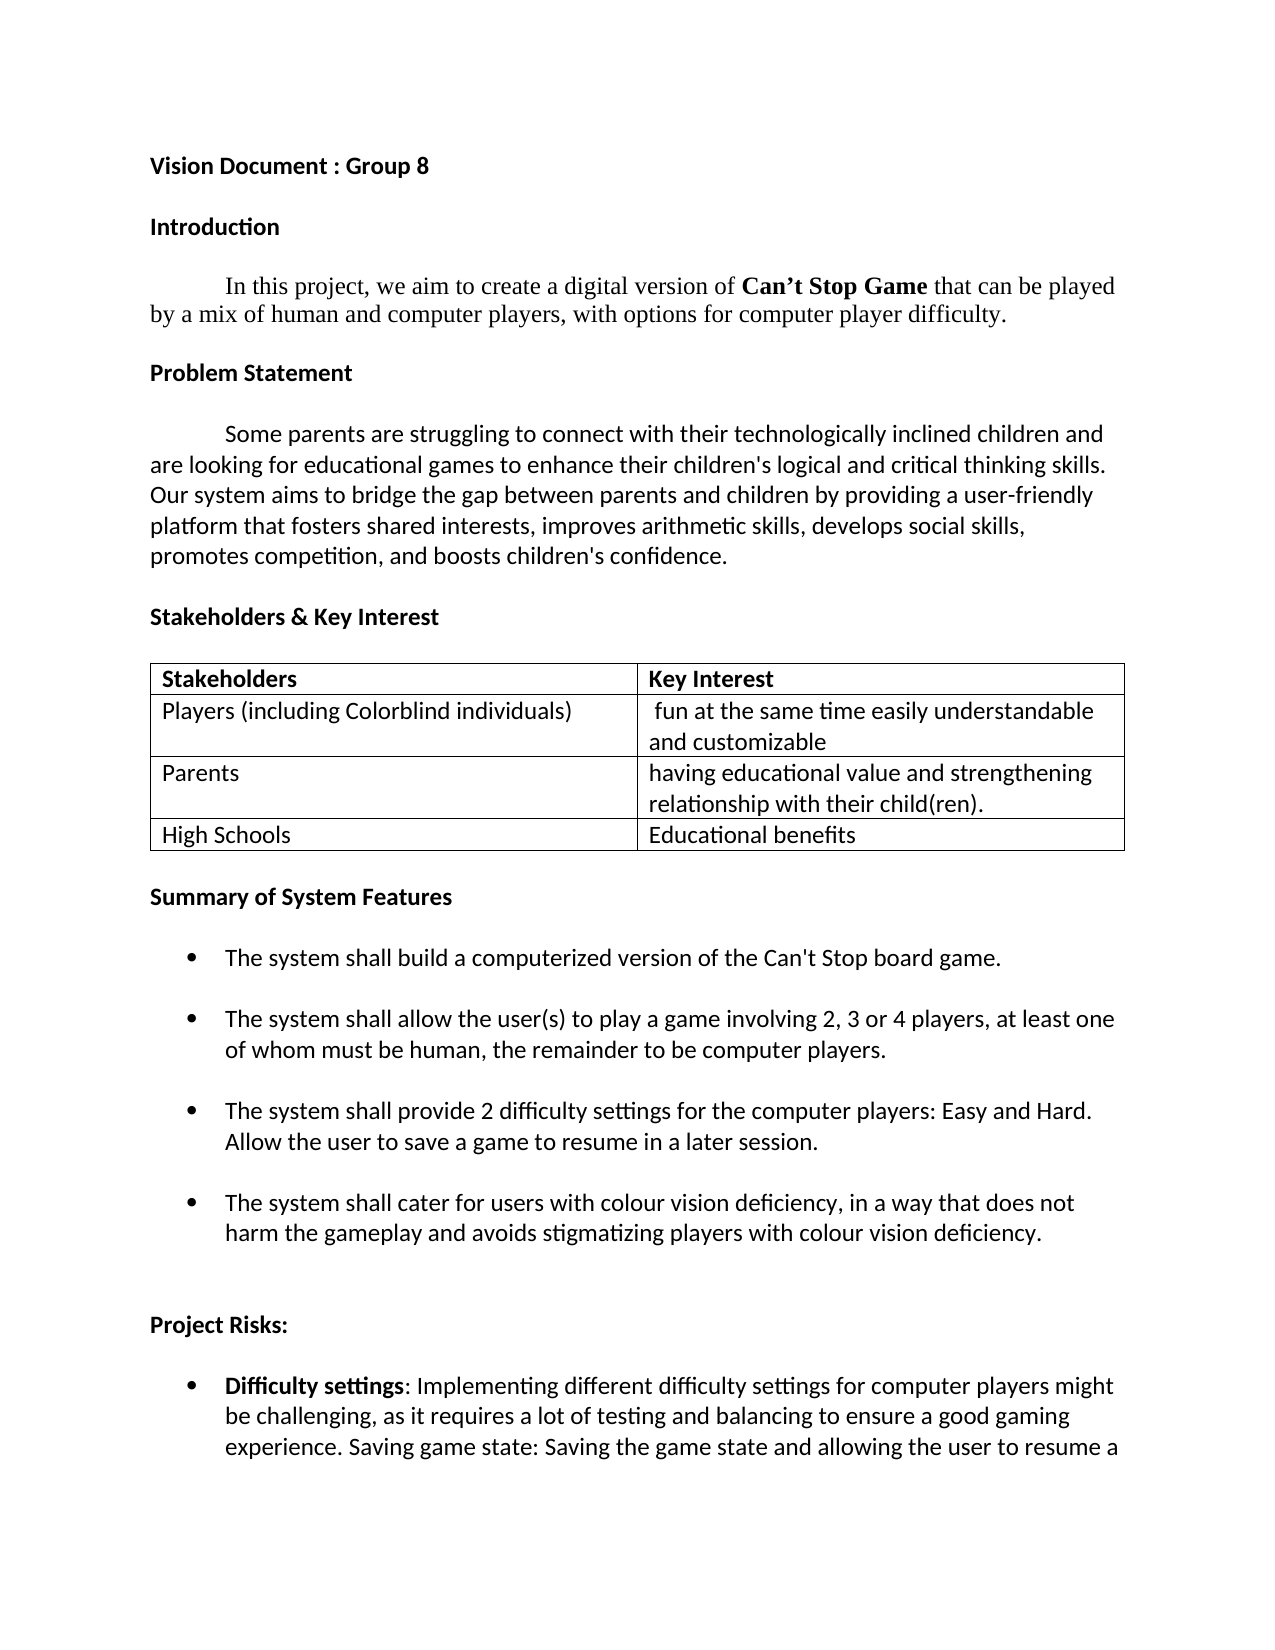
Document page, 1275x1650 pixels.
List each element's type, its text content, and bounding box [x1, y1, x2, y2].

table_header Key Interest [638, 664, 1124, 694]
text Some parents are struggling to connect with their technologically inclined children and are looking for educational games to enhance their children's logical and critical thinking skills. Our system aims to bridge the gap between parents and children by providing a user-friendly platform that fosters shared interests, improves arithmetic skills, develops social skills, promotes competition, and boosts children's confidence. [150, 418, 1125, 571]
table_cell Parents [151, 757, 637, 818]
table_cell fun at the same time easily understandable and customizable [638, 695, 1124, 756]
table_cell Players (including Colorblind individuals) [151, 695, 637, 756]
list The system shall provide 2 difficulty settings for the computer players: Easy and Hard. Allow the user to save a game to resume in a later session. [187, 1095, 1125, 1156]
text Problem Statement [150, 357, 1125, 388]
text Introduction [150, 211, 1125, 242]
list The system shall cater for users with colour vision deficiency, in a way that does not harm the gameplay and avoids stigmatizing players with colour vision deficiency. [187, 1187, 1125, 1248]
text Project Risks: [150, 1309, 1125, 1339]
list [187, 1370, 1125, 1461]
text Summary of System Features [150, 881, 1125, 912]
text Vision Document : Group 8 [150, 150, 1125, 181]
list The system shall allow the user(s) to play a game involving 2, 3 or 4 players, at least one of whom must be human, the remainder to be computer players. [187, 1003, 1125, 1064]
text In this project, we aim to create a digital version of Can’t Stop Game that can be played by a mix of human and computer players, with options for computer player difficulty. [150, 271, 1125, 328]
table_header Stakeholders [151, 664, 637, 694]
table_cell having educational value and strengthening relationship with their child(ren). [638, 757, 1124, 818]
list The system shall build a computerized version of the Can't Stop board game. [187, 942, 1125, 973]
table_cell Educational benefits [638, 819, 1124, 850]
text Stakeholders & Key Interest [150, 602, 1125, 632]
table_cell High Schools [151, 819, 637, 850]
